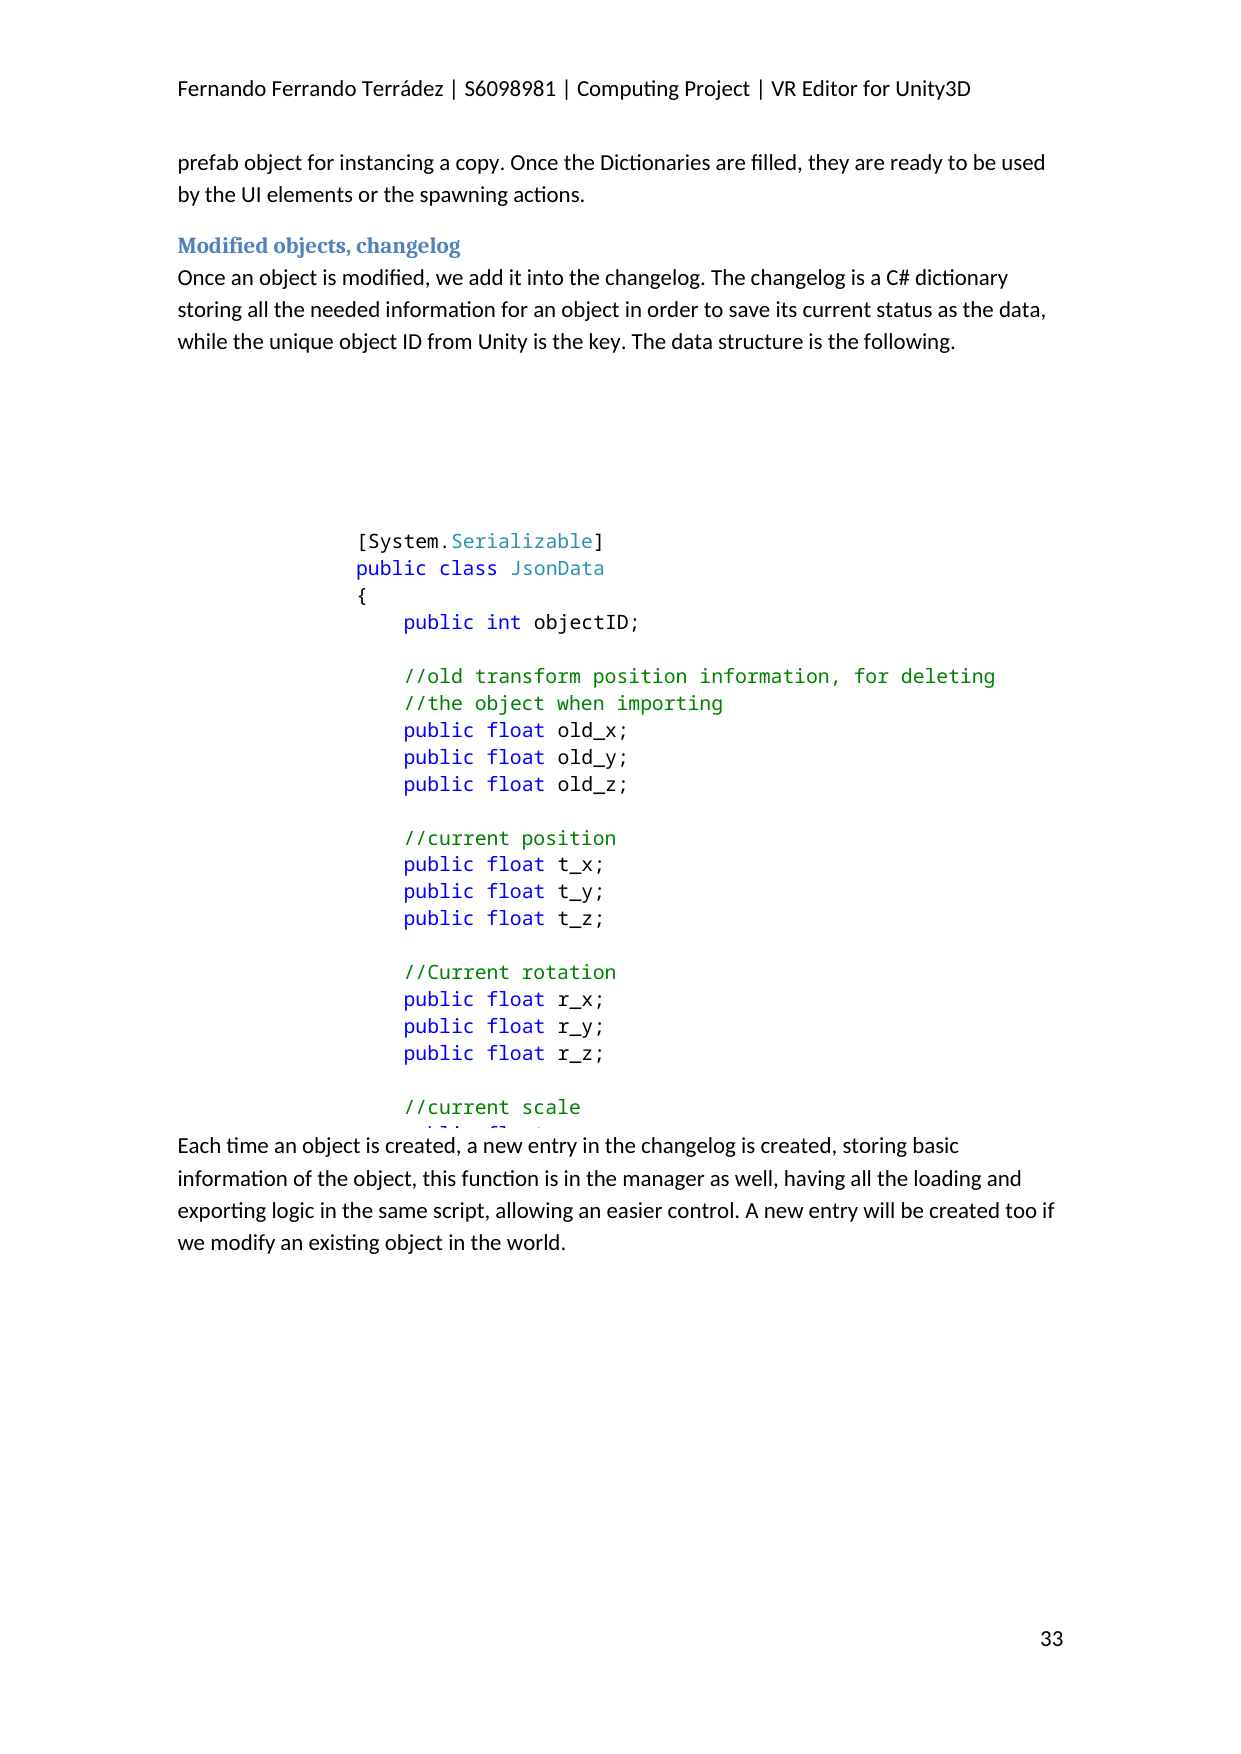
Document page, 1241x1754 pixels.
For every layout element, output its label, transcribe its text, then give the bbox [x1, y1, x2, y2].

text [177, 148, 1063, 208]
text Once an object is modified, we add it into the changelog. The changelog is a C# dictionary storing all the needed information for an object in order to save its current status as the data, while the unique object ID from Unity is the key. The data structure is the following. [177, 263, 1063, 355]
subtitle Modified objects, changelog [177, 233, 1063, 259]
